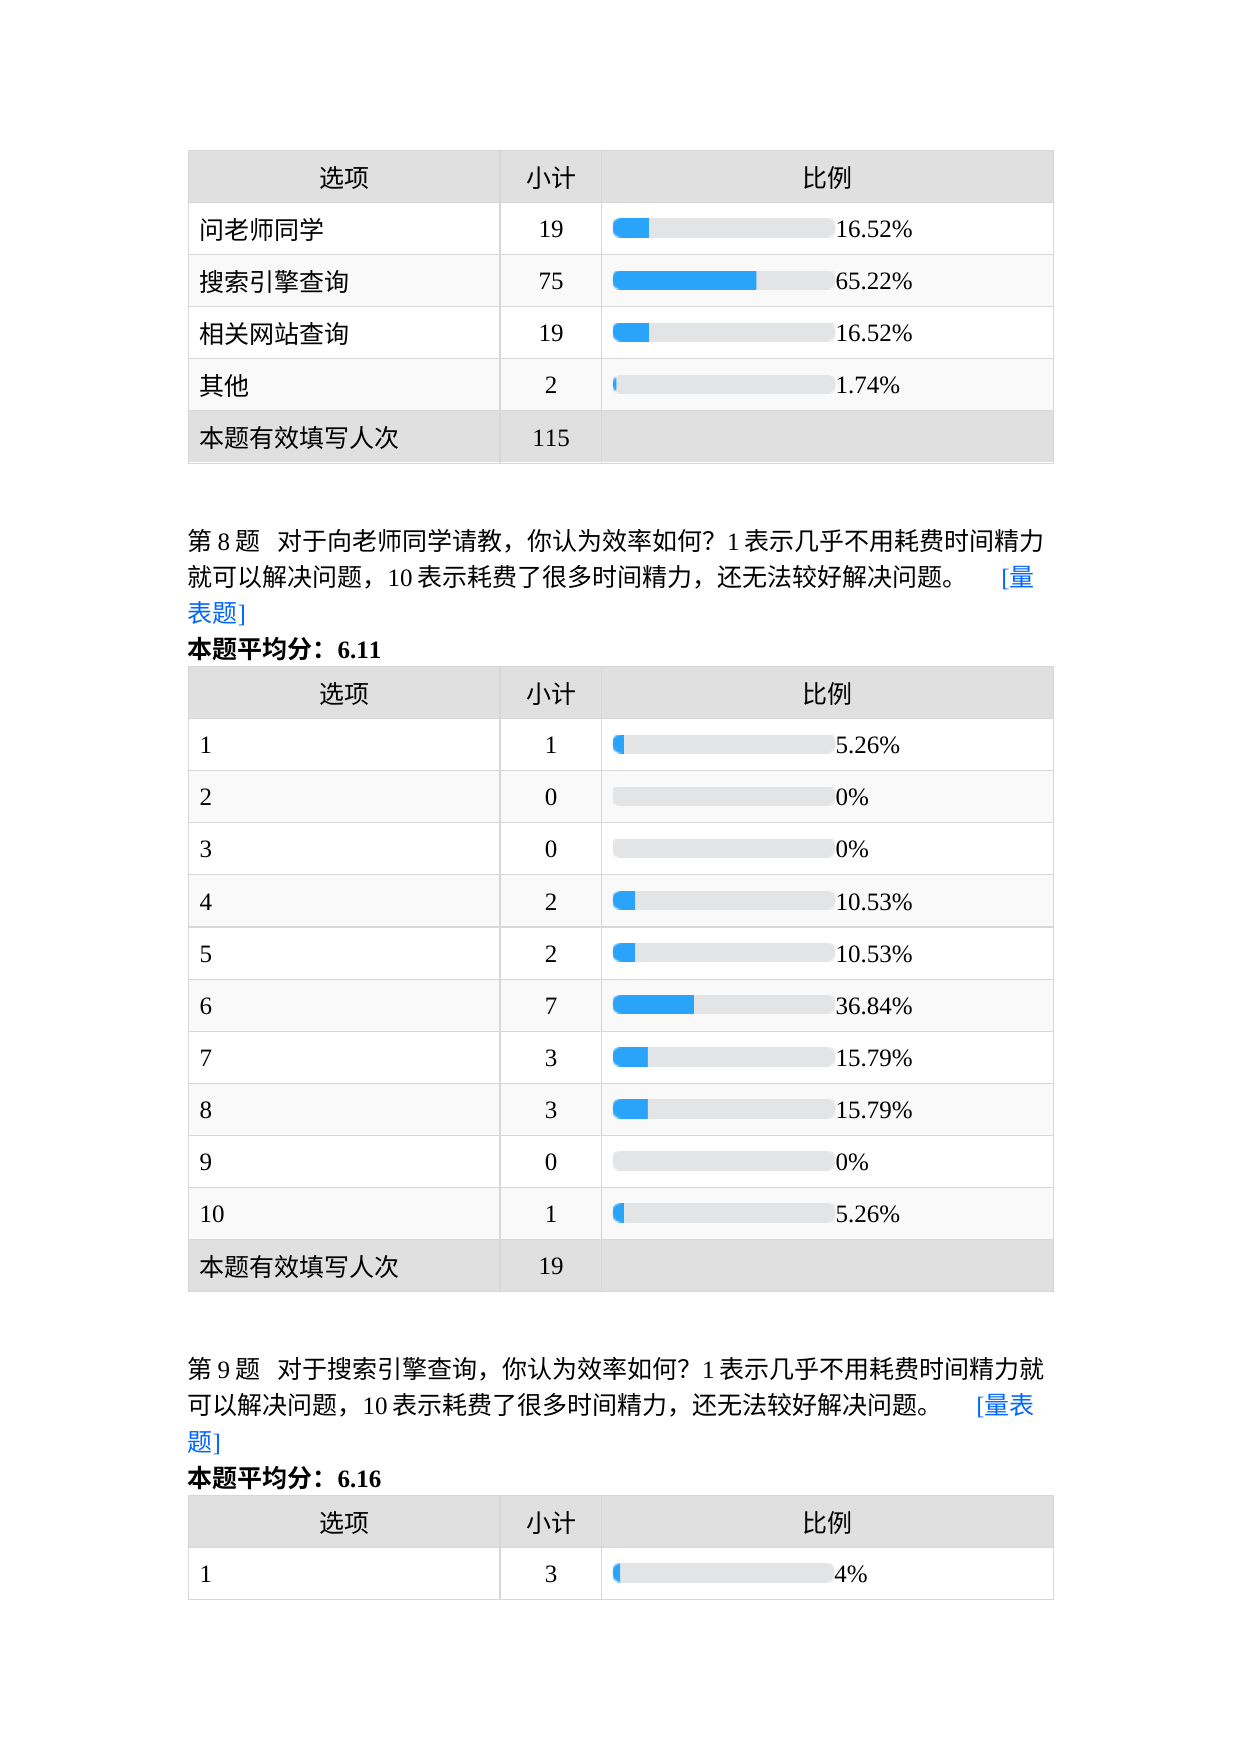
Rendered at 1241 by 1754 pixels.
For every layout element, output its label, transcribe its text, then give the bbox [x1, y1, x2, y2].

table_cell 2 [501, 875, 601, 926]
table_cell 16.52% [602, 307, 1053, 358]
picture [612, 787, 836, 806]
table_cell [602, 411, 1053, 462]
picture [612, 375, 836, 394]
table_cell 2 [501, 359, 601, 410]
table_cell 8 [189, 1084, 499, 1135]
picture [612, 271, 836, 290]
picture [612, 839, 836, 858]
table_cell 0% [602, 823, 1053, 874]
table_cell 19 [501, 307, 601, 358]
picture [612, 1203, 836, 1223]
table_cell 15.79% [602, 1032, 1053, 1083]
table_header 选项 [189, 667, 499, 718]
table_cell 2 [501, 928, 601, 978]
table_cell 5 [189, 928, 499, 978]
table_cell 9 [189, 1136, 499, 1187]
picture [612, 735, 836, 754]
table_header 比例 [602, 151, 1053, 202]
table_cell 19 [501, 203, 601, 254]
table_cell 本题有效填写人次 [189, 411, 499, 462]
table_cell [602, 1240, 1053, 1291]
table_header 比例 [602, 1496, 1053, 1547]
table_cell 其他 [189, 359, 499, 410]
table_header 选项 [189, 151, 499, 202]
table_header 小计 [501, 1496, 601, 1547]
table_cell 0% [602, 1136, 1053, 1187]
table_cell 1 [189, 1548, 499, 1599]
text 第8题 对于向老师同学请教，你认为效率如何？1表示几乎不用耗费时间精力就可以解决问题，10表示耗费了很多时间精力，还无法较好解决问题。 [量表题] [187, 521, 1053, 630]
table_header 选项 [189, 1496, 499, 1547]
table_cell 10 [189, 1188, 499, 1239]
table_cell 3 [501, 1032, 601, 1083]
table_cell 0 [501, 823, 601, 874]
table_cell 4 [189, 875, 499, 926]
text 第9题 对于搜索引擎查询，你认为效率如何？1表示几乎不用耗费时间精力就可以解决问题，10表示耗费了很多时间精力，还无法较好解决问题。 [量表题] [187, 1349, 1053, 1458]
table_cell 5.26% [602, 1188, 1053, 1239]
table_header 比例 [602, 667, 1053, 718]
picture [612, 1151, 836, 1171]
table_cell 2 [189, 771, 499, 822]
table_cell 3 [189, 823, 499, 874]
table_cell 1 [189, 719, 499, 770]
table_cell 7 [189, 1032, 499, 1083]
table_header 小计 [501, 667, 601, 718]
table_cell 6 [189, 980, 499, 1031]
table_cell 问老师同学 [189, 203, 499, 254]
text 本题平均分：6.16 [187, 1458, 1053, 1494]
picture [612, 891, 836, 910]
table_cell 16.52% [602, 203, 1053, 254]
table_cell 5.26% [602, 719, 1053, 770]
table_cell 1.74% [602, 359, 1053, 410]
picture [612, 323, 836, 342]
picture [612, 218, 836, 238]
table_cell 10.53% [602, 875, 1053, 926]
text 本题平均分：6.11 [187, 630, 1053, 666]
table_cell 1 [501, 1188, 601, 1239]
picture [612, 1099, 836, 1119]
table_cell 相关网站查询 [189, 307, 499, 358]
table_cell 1 [501, 719, 601, 770]
table_cell 15.79% [602, 1084, 1053, 1135]
table_cell 7 [501, 980, 601, 1031]
table_header 小计 [501, 151, 601, 202]
table_cell 本题有效填写人次 [189, 1240, 499, 1291]
table_cell 0 [501, 1136, 601, 1187]
picture [612, 1563, 835, 1583]
table_cell 搜索引擎查询 [189, 255, 499, 306]
table_cell 3 [501, 1084, 601, 1135]
table_cell 36.84% [602, 980, 1053, 1031]
picture [612, 995, 836, 1014]
table_cell 19 [501, 1240, 601, 1291]
table_cell 3 [501, 1548, 601, 1599]
picture [612, 943, 836, 962]
picture [612, 1047, 836, 1067]
table_cell 115 [501, 411, 601, 462]
table_cell 75 [501, 255, 601, 306]
table_cell 0% [602, 771, 1053, 822]
table_cell 4% [602, 1548, 1053, 1599]
table_cell 65.22% [602, 255, 1053, 306]
table_cell 0 [501, 771, 601, 822]
table_cell 10.53% [602, 928, 1053, 978]
